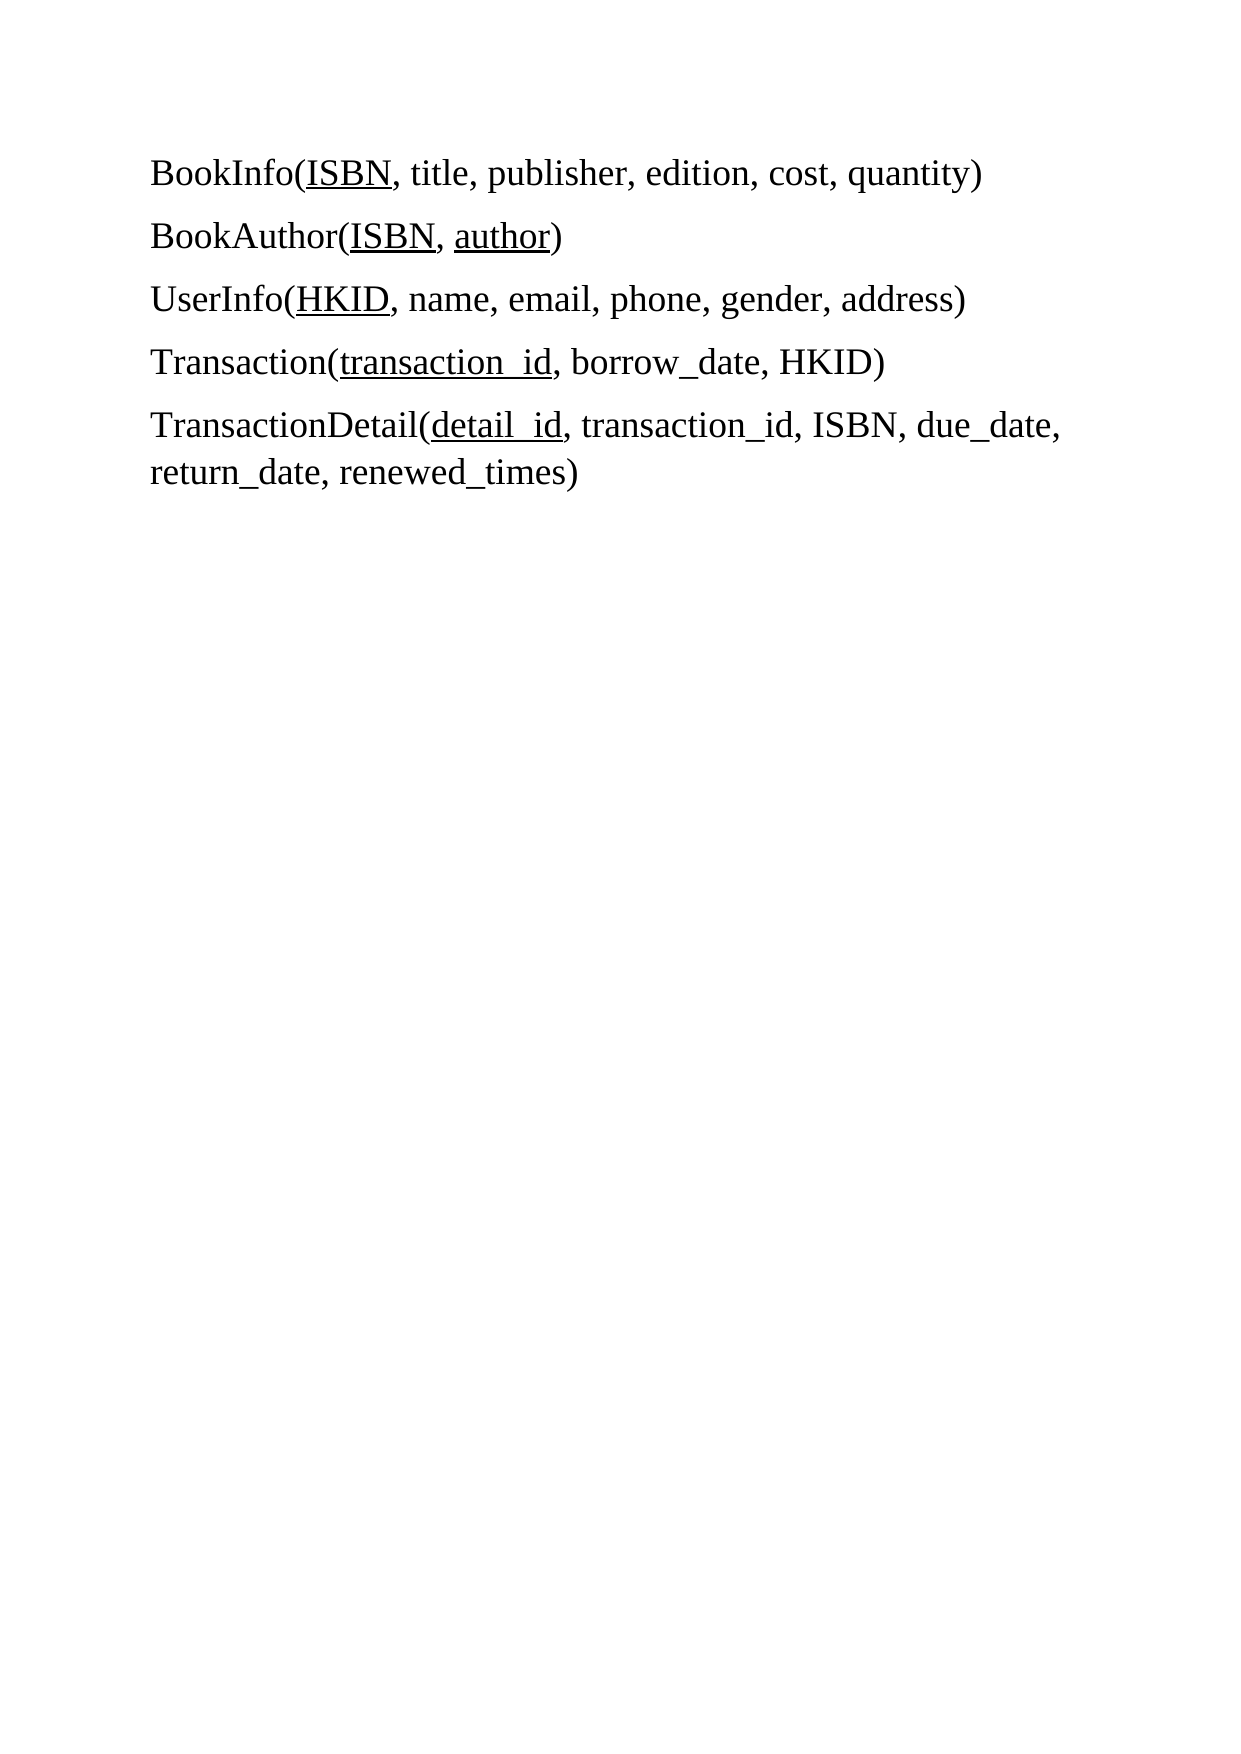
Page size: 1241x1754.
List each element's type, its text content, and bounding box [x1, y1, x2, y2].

text BookAuthor(ISBN, author) [150, 213, 1090, 256]
text BookInfo(ISBN, title, publisher, edition, cost, quantity) [150, 150, 1090, 193]
text TransactionDetail(detail_id, transaction_id, ISBN, due_date, return_date, renewed_times) [150, 403, 1090, 493]
text Transaction(transaction_id, borrow_date, HKID) [150, 340, 1090, 383]
text UserInfo(HKID, name, email, phone, gender, address) [150, 276, 1090, 319]
